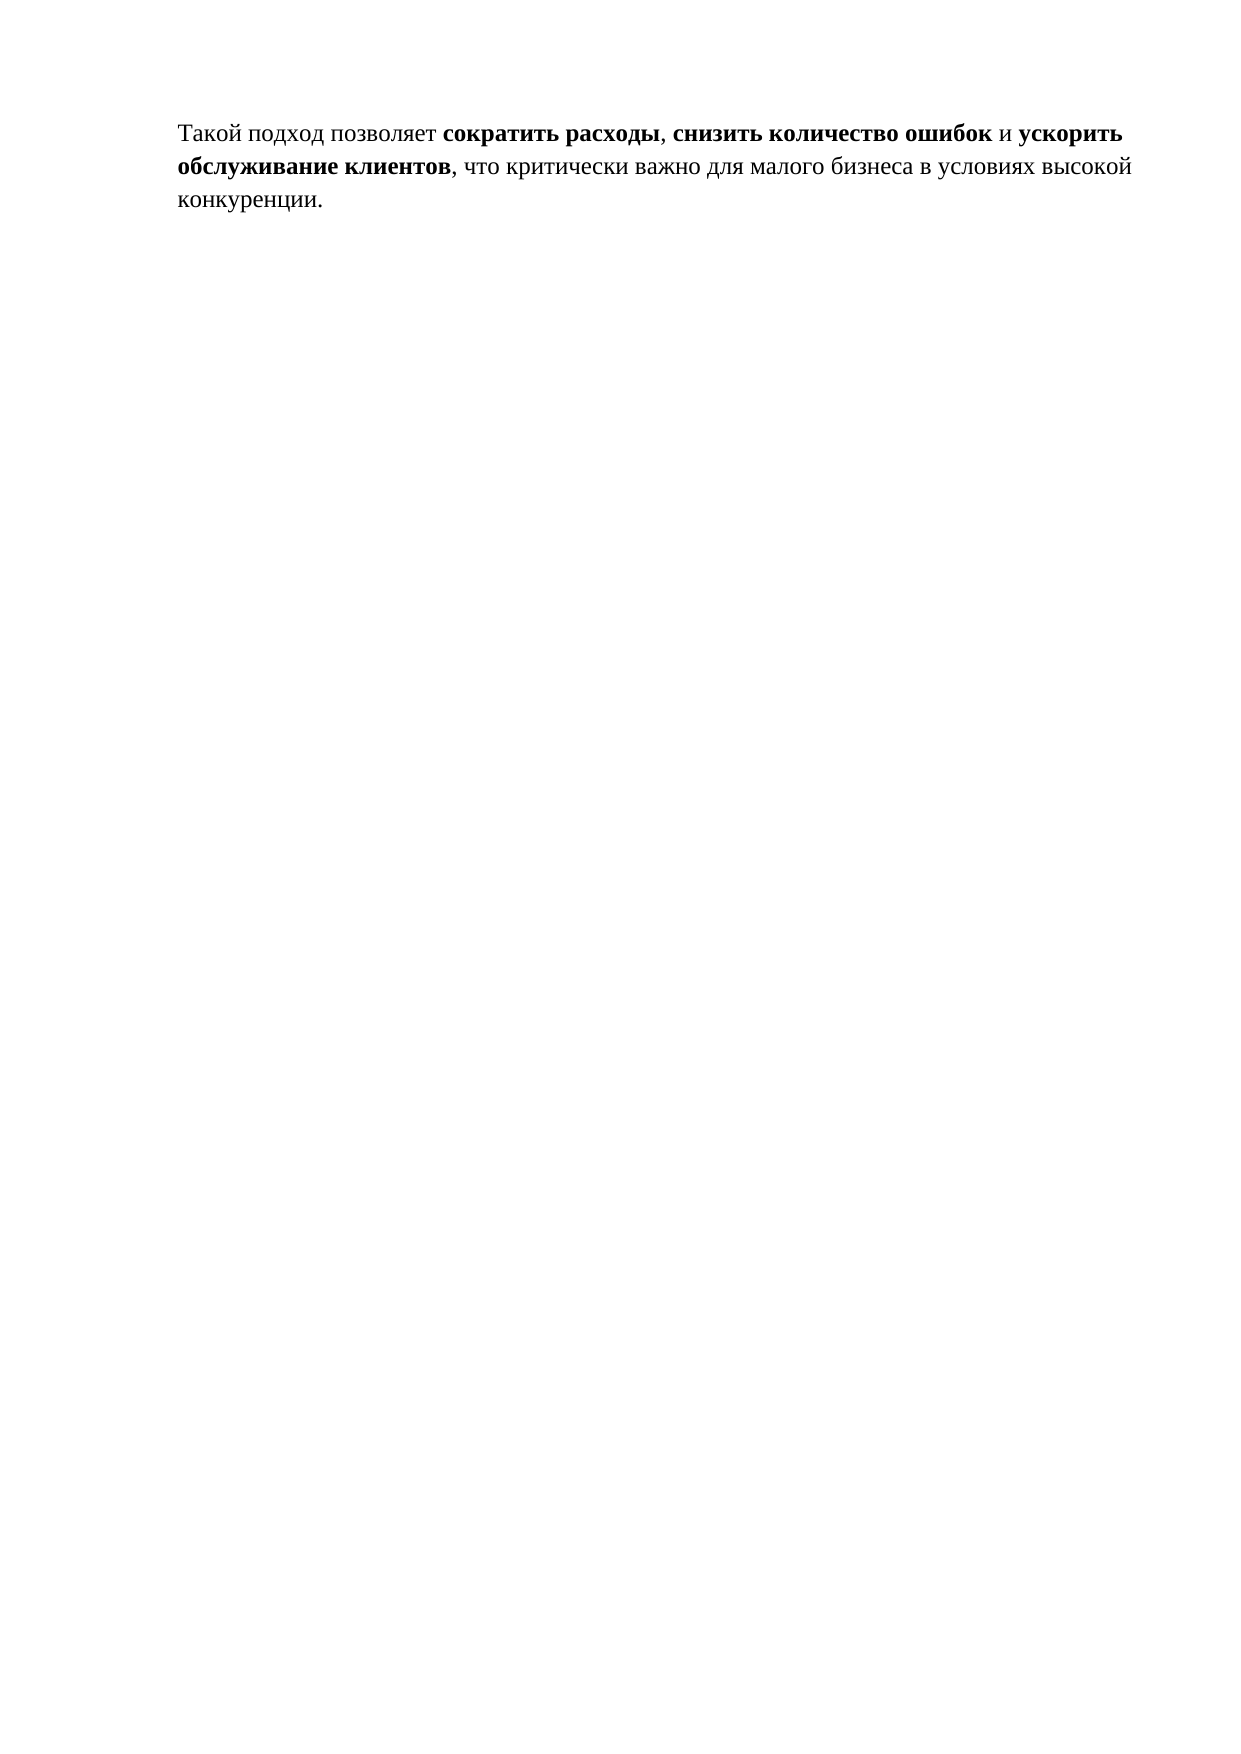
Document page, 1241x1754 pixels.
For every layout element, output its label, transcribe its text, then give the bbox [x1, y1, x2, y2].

text Такой подход позволяет сократить расходы, снизить количество ошибок и ускорить обслуживание клиентов, что критически важно для малого бизнеса в условиях высокой конкуренции. [177, 118, 1152, 213]
